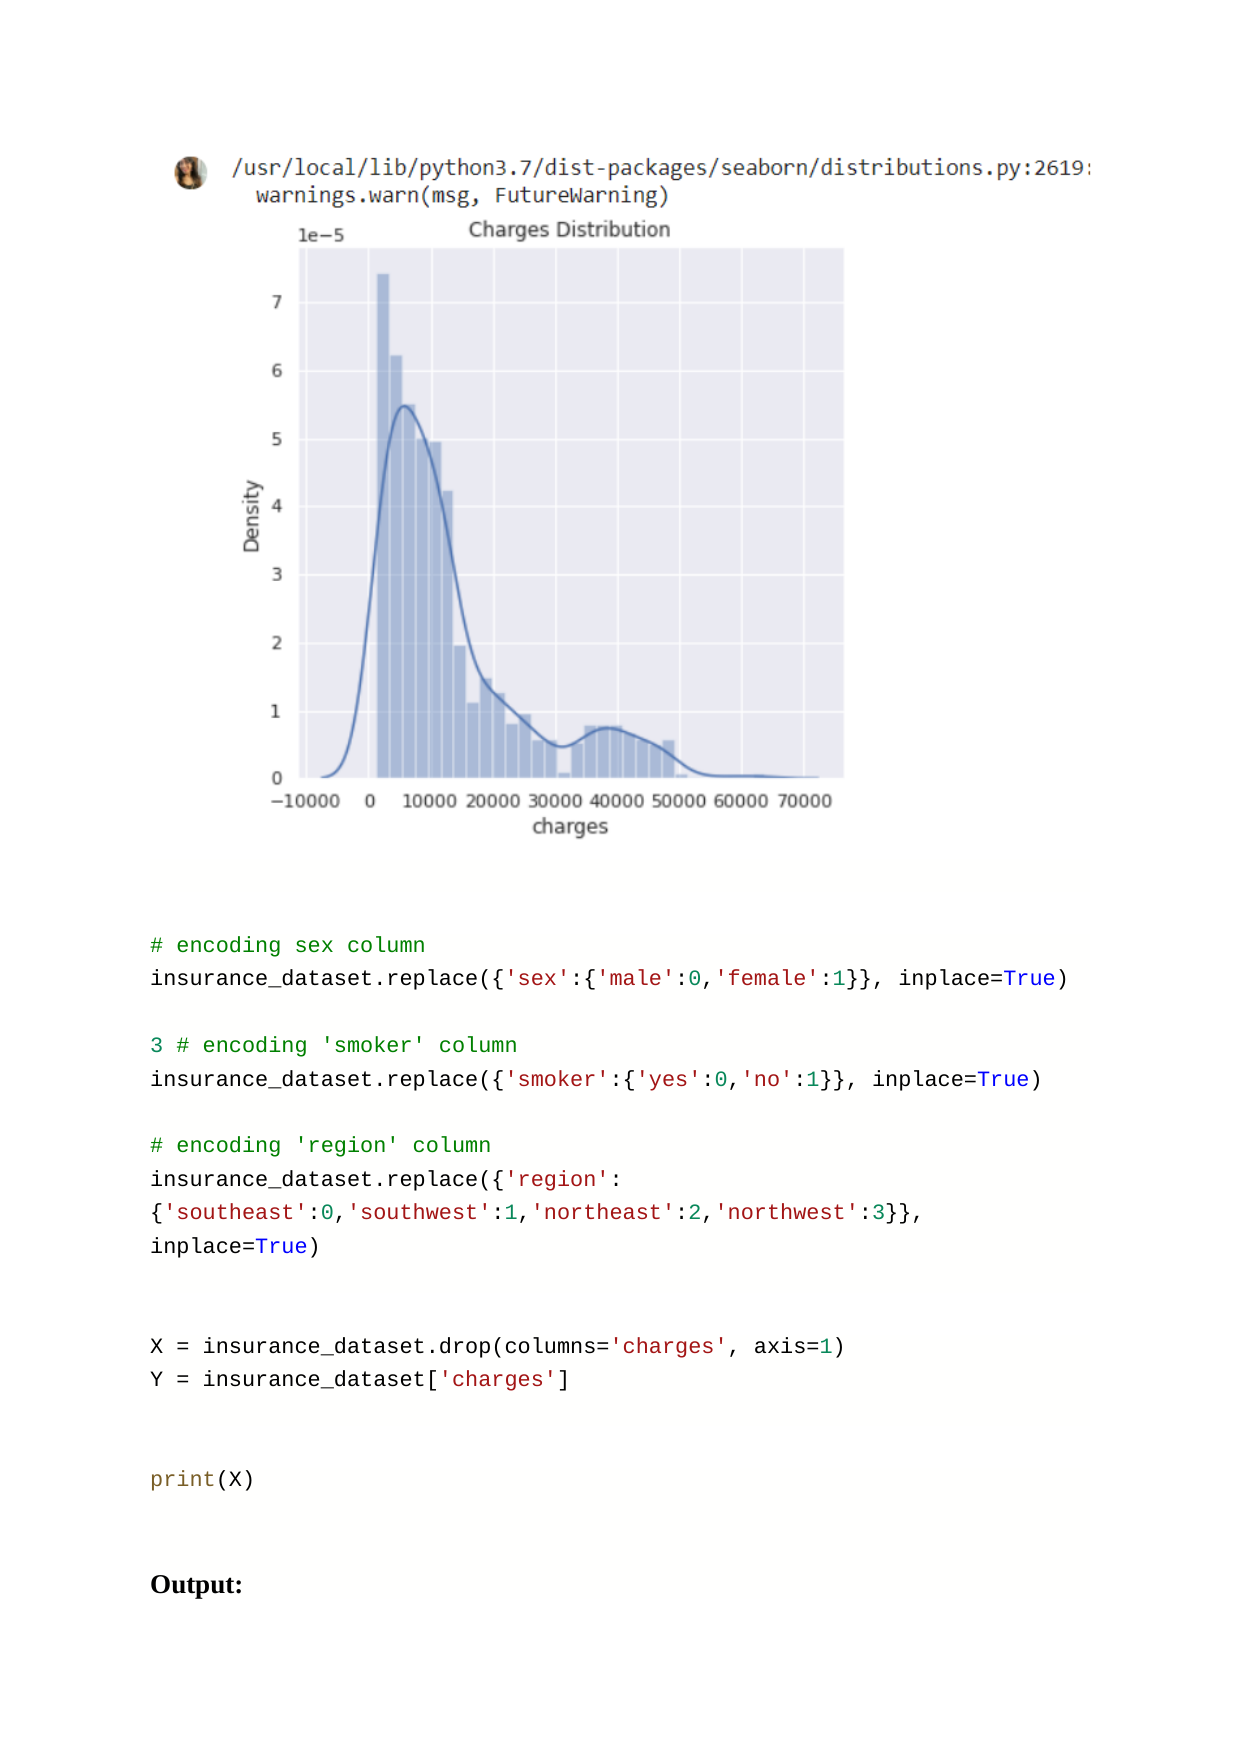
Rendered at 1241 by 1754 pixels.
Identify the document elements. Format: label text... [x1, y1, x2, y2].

text insurance_dataset.replace({'smoker':{'yes':0,'no':1}}, inplace=True) [150, 1068, 1090, 1092]
text # encoding 'region' column [150, 1134, 1090, 1159]
text # encoding sex column [150, 934, 1090, 959]
text Output: [150, 1568, 1090, 1599]
text X = insurance_dataset.drop(columns='charges', axis=1) [150, 1335, 1090, 1359]
text Y = insurance_dataset['charges'] [150, 1368, 1090, 1393]
text insurance_dataset.replace({'sex':{'male':0,'female':1}}, inplace=True) [150, 967, 1090, 992]
text print(X) [150, 1468, 1090, 1493]
text 3 # encoding 'smoker' column [150, 1034, 1090, 1059]
text insurance_dataset.replace({'region':{'southeast':0,'southwest':1,'northeast':2,'northwest':3}}, inplace=True) [150, 1168, 1090, 1260]
picture [150, 150, 1091, 859]
